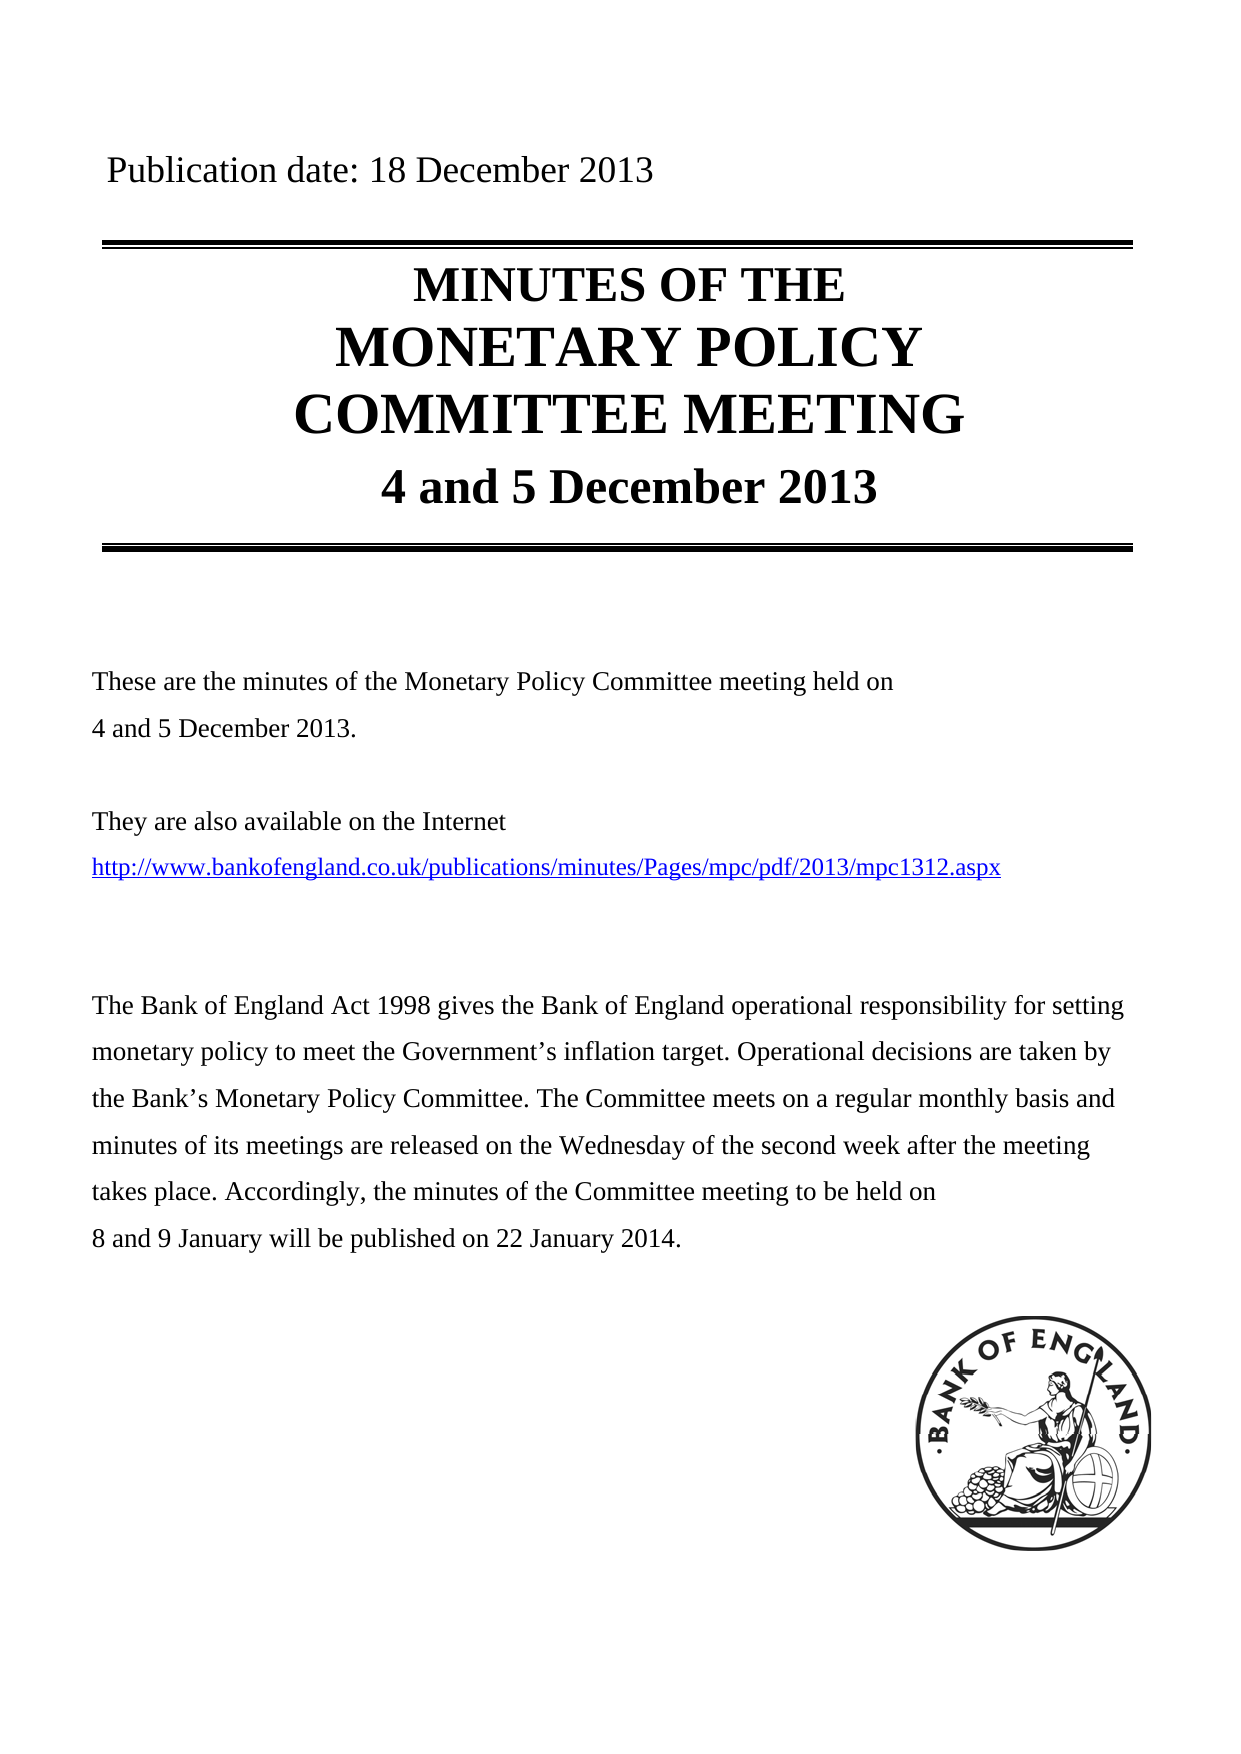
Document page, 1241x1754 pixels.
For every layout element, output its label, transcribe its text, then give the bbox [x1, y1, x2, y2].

picture [915, 1316, 1152, 1551]
text Publication date: 18 December 2013 [106, 148, 1165, 191]
text http://www.bankofengland.co.uk/publications/minutes/Pages/mpc/pdf/2013/mpc1312.aspx [92, 852, 1165, 881]
text MINUTES OF THE MONETARY POLICY COMMITTEE MEETING [293, 241, 966, 446]
text These are the minutes of the Monetary Policy Committee meeting held on 4 and 5 December 2013. [92, 665, 897, 743]
text They are also available on the Internet [92, 805, 1165, 836]
text 8 and 9 January will be published on 22 January 2014. [92, 1222, 1165, 1253]
text The Bank of England Act 1998 gives the Bank of England operational responsibility for setting monetary policy to meet the Government’s inflation target. Operational decisions are taken by the Bank’s Monetary Policy Committee. The Committee meets on a regular monthly basis and minutes of its meetings are released on the Wednesday of the second week after the meeting takes place. Accordingly, the minutes of the Committee meeting to be held on [92, 989, 1128, 1207]
text 4 and 5 December 2013 [378, 457, 880, 514]
